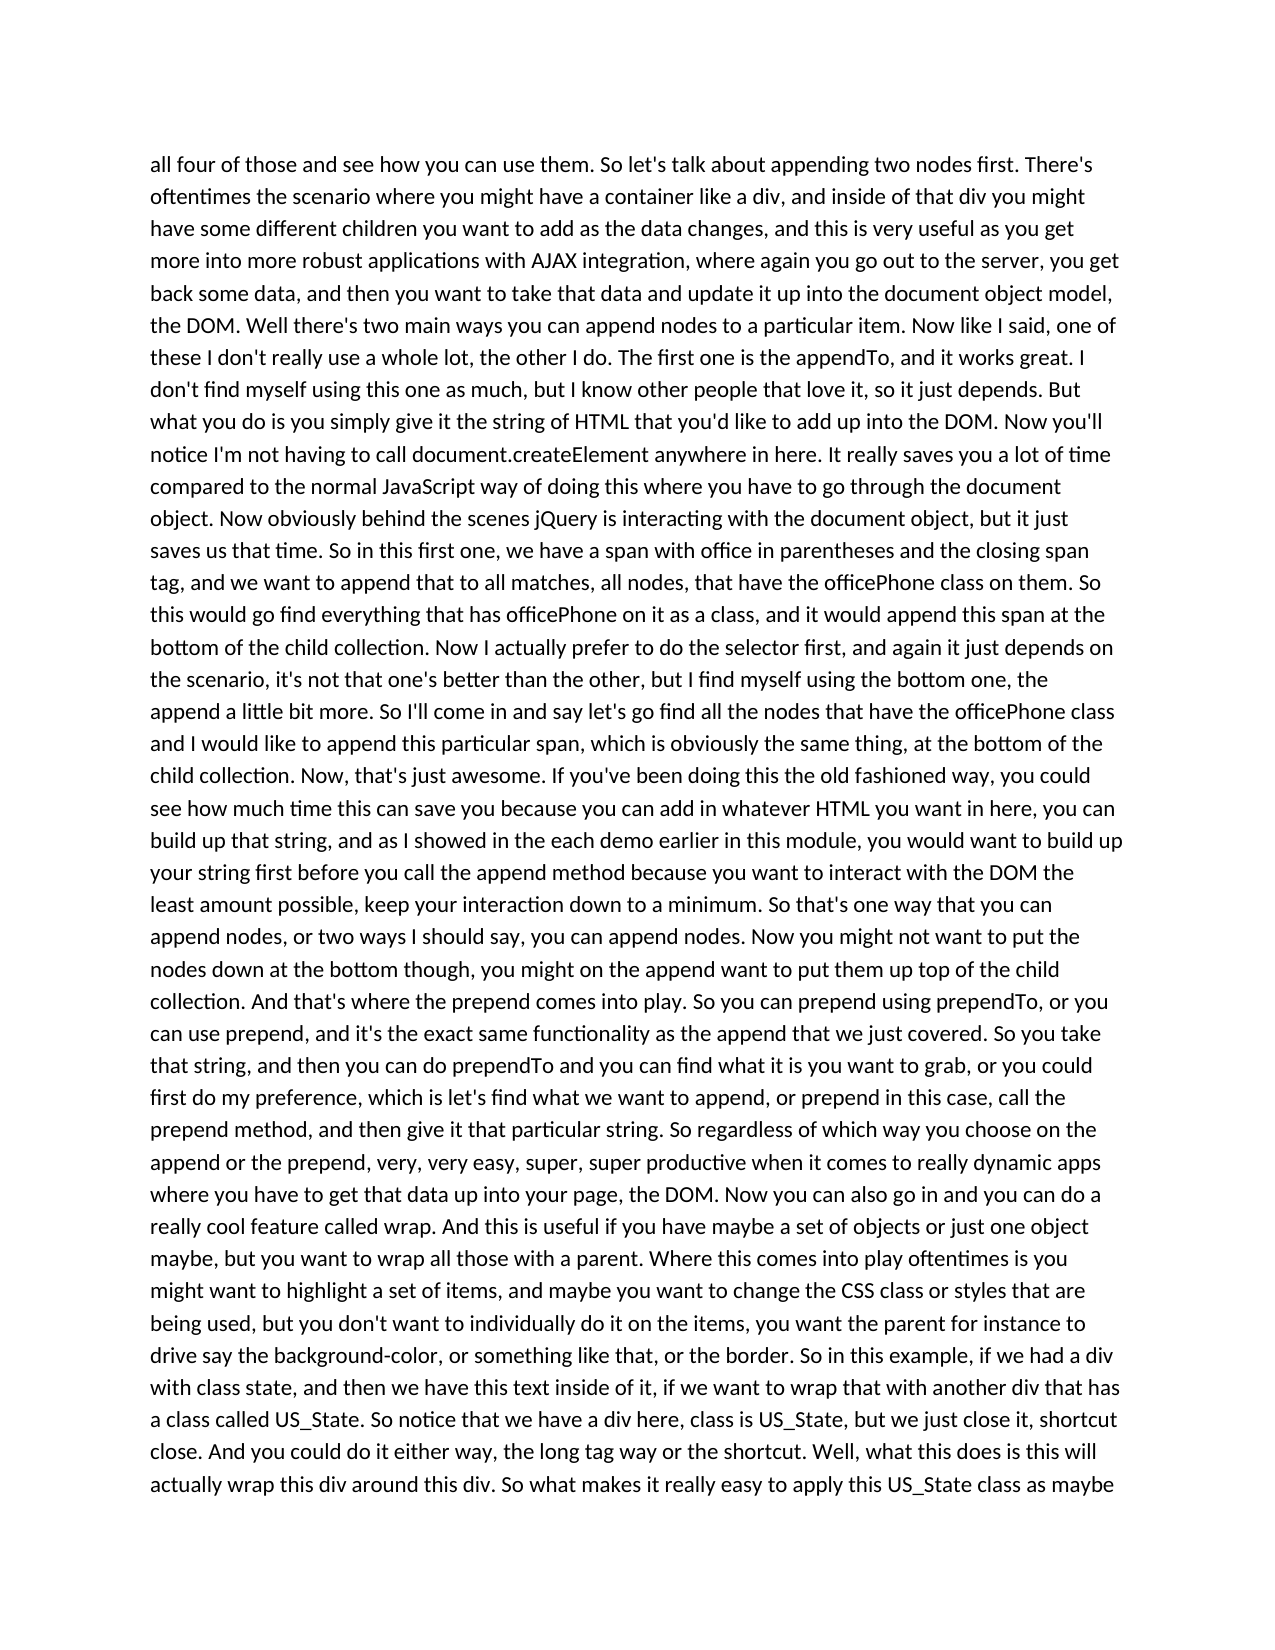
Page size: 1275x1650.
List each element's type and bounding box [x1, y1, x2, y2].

text [150, 150, 1125, 1498]
